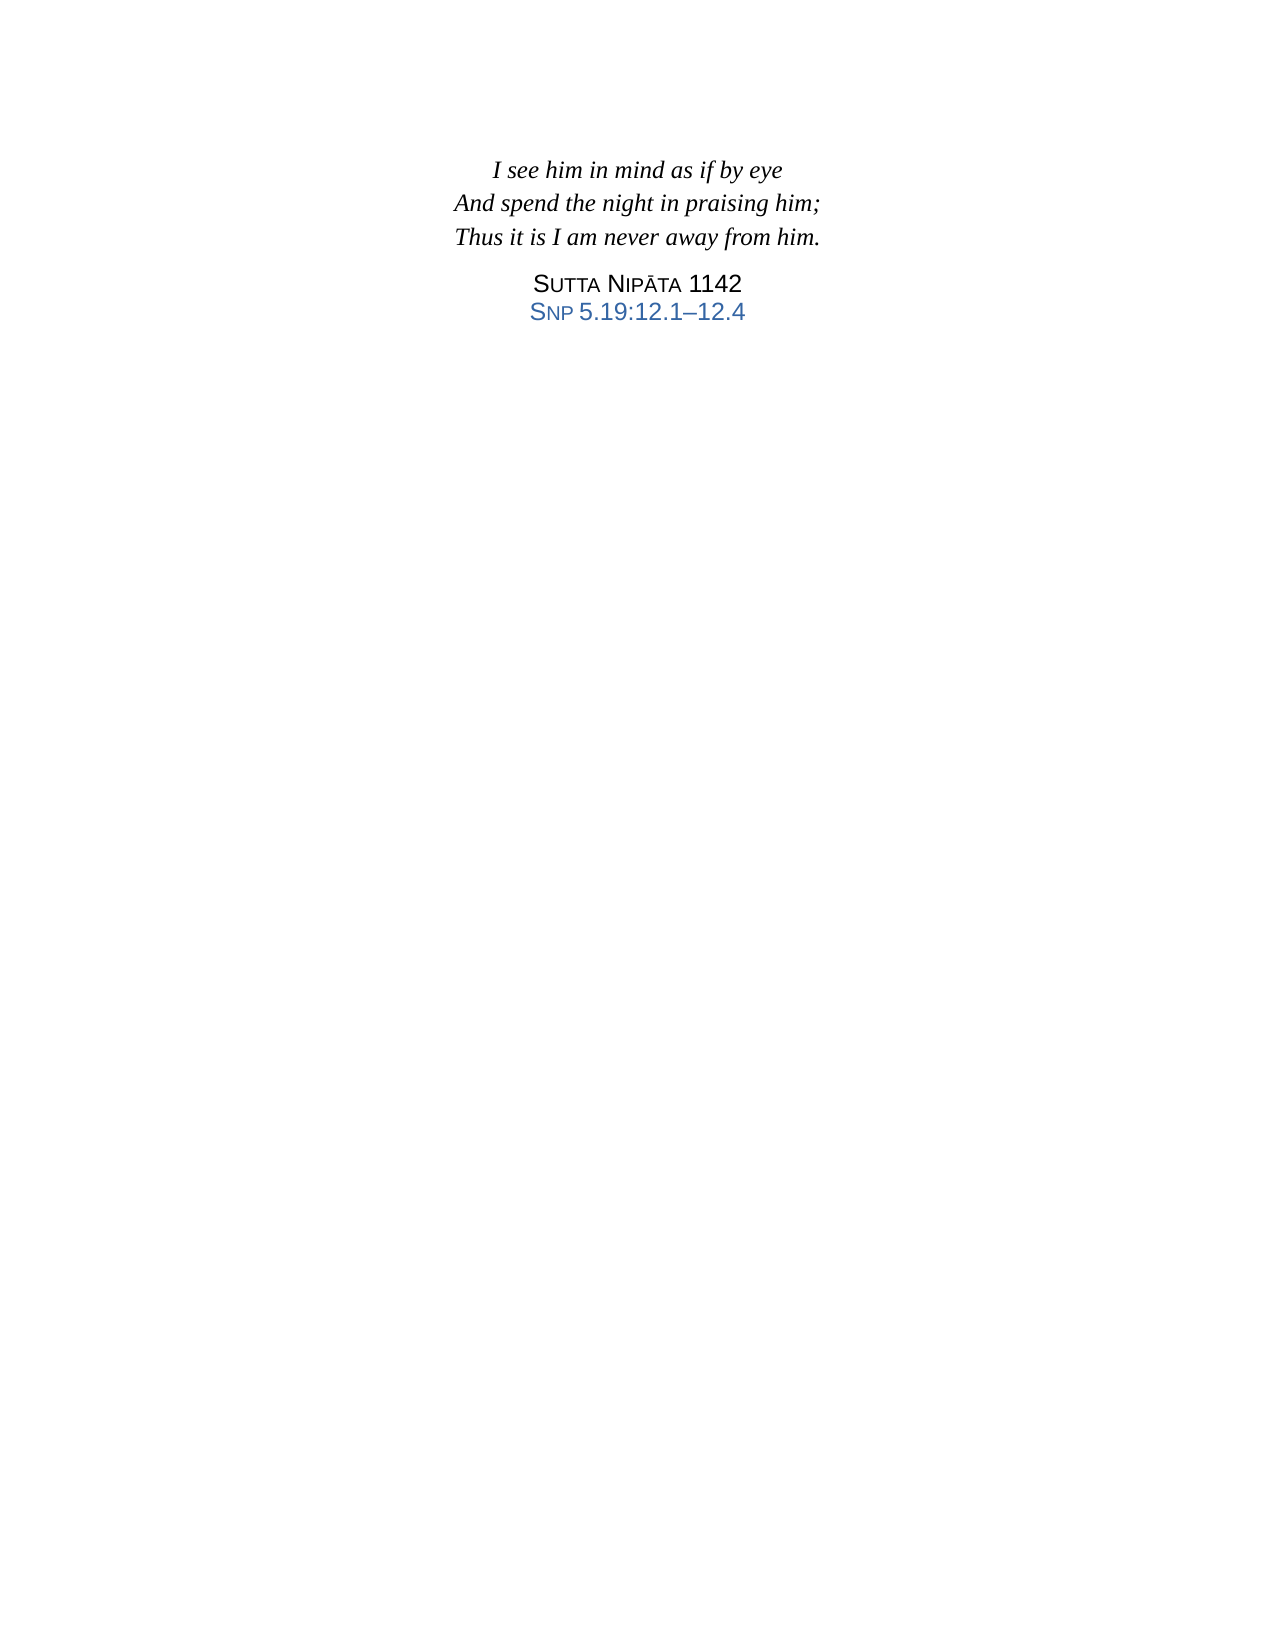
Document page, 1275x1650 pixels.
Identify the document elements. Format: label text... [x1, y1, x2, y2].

text Sutta Nipāta 1142 Snp 5.19:12.1–12.4 [150, 269, 1125, 326]
text I see him in mind as if by eye And spend the night in praising him; Thus it is I am never away from him. [150, 150, 1125, 251]
